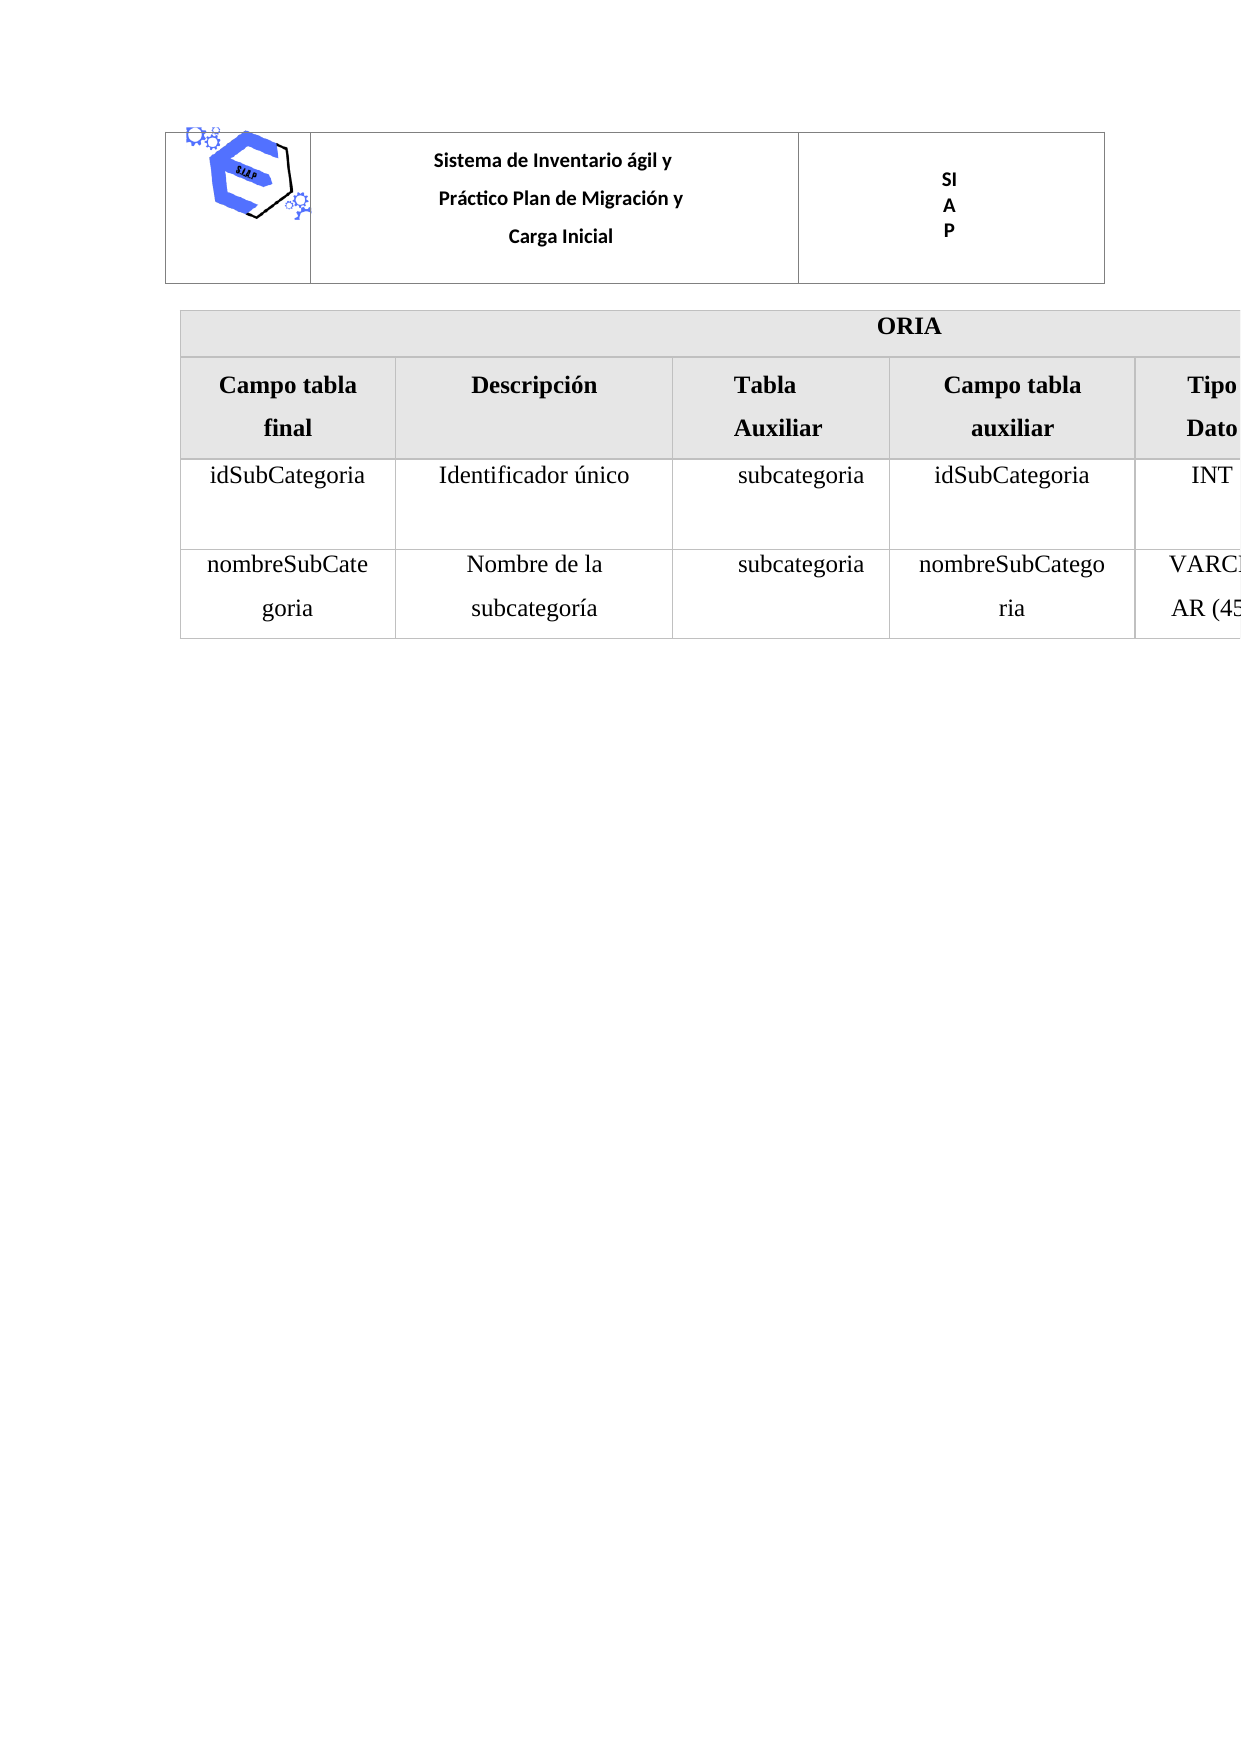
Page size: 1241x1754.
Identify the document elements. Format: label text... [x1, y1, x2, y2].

picture [186, 127, 312, 132]
table_cell Tipo Dato [1136, 358, 1240, 458]
table_cell subcategoria [673, 460, 889, 548]
table_cell Campo tabla auxiliar [890, 358, 1134, 458]
table_header SUBCATEGORIA [181, 311, 1240, 356]
table_cell Tabla Auxiliar [673, 358, 889, 458]
picture [186, 133, 310, 220]
table_cell nombreSubCategoria [181, 550, 395, 638]
table_cell INT [1136, 460, 1240, 548]
table_cell Identificador único [396, 460, 672, 548]
table_cell Nombre de la subcategoría [396, 550, 672, 638]
table_cell idSubCategoria [890, 460, 1134, 548]
table_cell VARCHAR (45) [1136, 550, 1240, 638]
table_cell subcategoria [673, 550, 889, 638]
table_cell Descripción [396, 358, 672, 458]
table_cell nombreSubCategoria [890, 550, 1134, 638]
table_cell Campo tabla final [181, 358, 395, 458]
table_cell idSubCategoria [181, 460, 395, 548]
